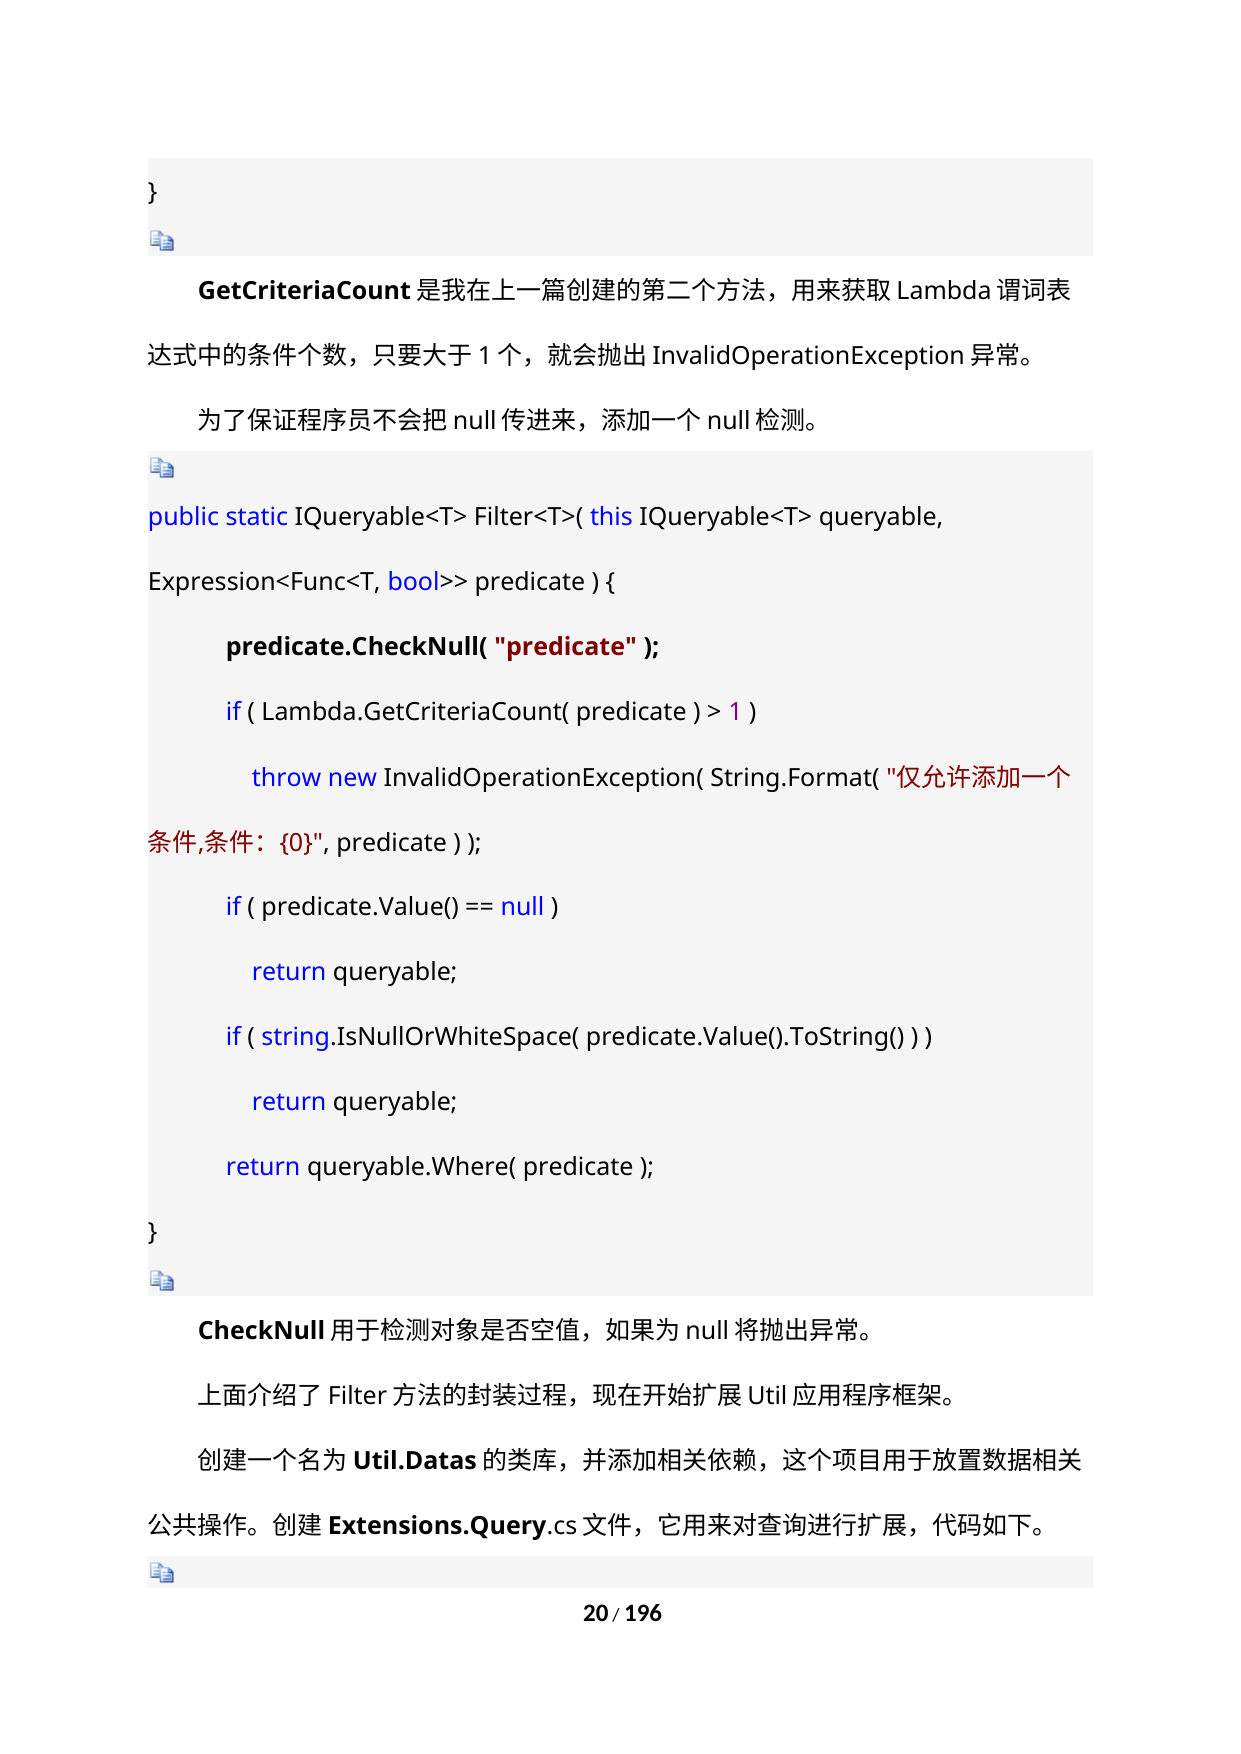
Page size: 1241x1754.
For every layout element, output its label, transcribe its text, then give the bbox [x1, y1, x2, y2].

picture [147, 1264, 179, 1296]
text 创建一个名为Util.Datas的类库，并添加相关依赖，这个项目用于放置数据相关公共操作。创建Extensions.Query.cs文件，它用来对查询进行扩展，代码如下。 [148, 1426, 1093, 1556]
picture [147, 224, 179, 256]
picture [147, 451, 179, 483]
text public static IQueryable<T> Filter<T>( this IQueryable<T> queryable, Expression<Func<T, bool>> predicate ) { [148, 483, 1093, 613]
text if ( string.IsNullOrWhiteSpace( predicate.Value().ToString() ) ) [148, 1003, 1093, 1068]
text if ( Lambda.GetCriteriaCount( predicate ) > 1 ) [148, 678, 1093, 743]
text predicate.CheckNull( "predicate" ); [148, 613, 1093, 678]
text throw new InvalidOperationException( String.Format( "仅允许添加一个条件,条件：{0}", predicate ) ); [148, 743, 1093, 873]
text 上面介绍了Filter方法的封装过程，现在开始扩展Util应用程序框架。 [148, 1361, 1093, 1426]
text } [148, 158, 1093, 223]
picture [147, 1556, 179, 1588]
text GetCriteriaCount是我在上一篇创建的第二个方法，用来获取Lambda谓词表达式中的条件个数，只要大于1个，就会抛出InvalidOperationException异常。 [148, 256, 1093, 386]
text } [148, 1198, 1093, 1263]
text return queryable; [148, 938, 1093, 1003]
text 为了保证程序员不会把null传进来，添加一个null检测。 [148, 386, 1093, 451]
text return queryable; [148, 1068, 1093, 1133]
text CheckNull用于检测对象是否空值，如果为null将抛出异常。 [148, 1296, 1093, 1361]
text if ( predicate.Value() == null ) [148, 873, 1093, 938]
text return queryable.Where( predicate ); [148, 1133, 1093, 1198]
